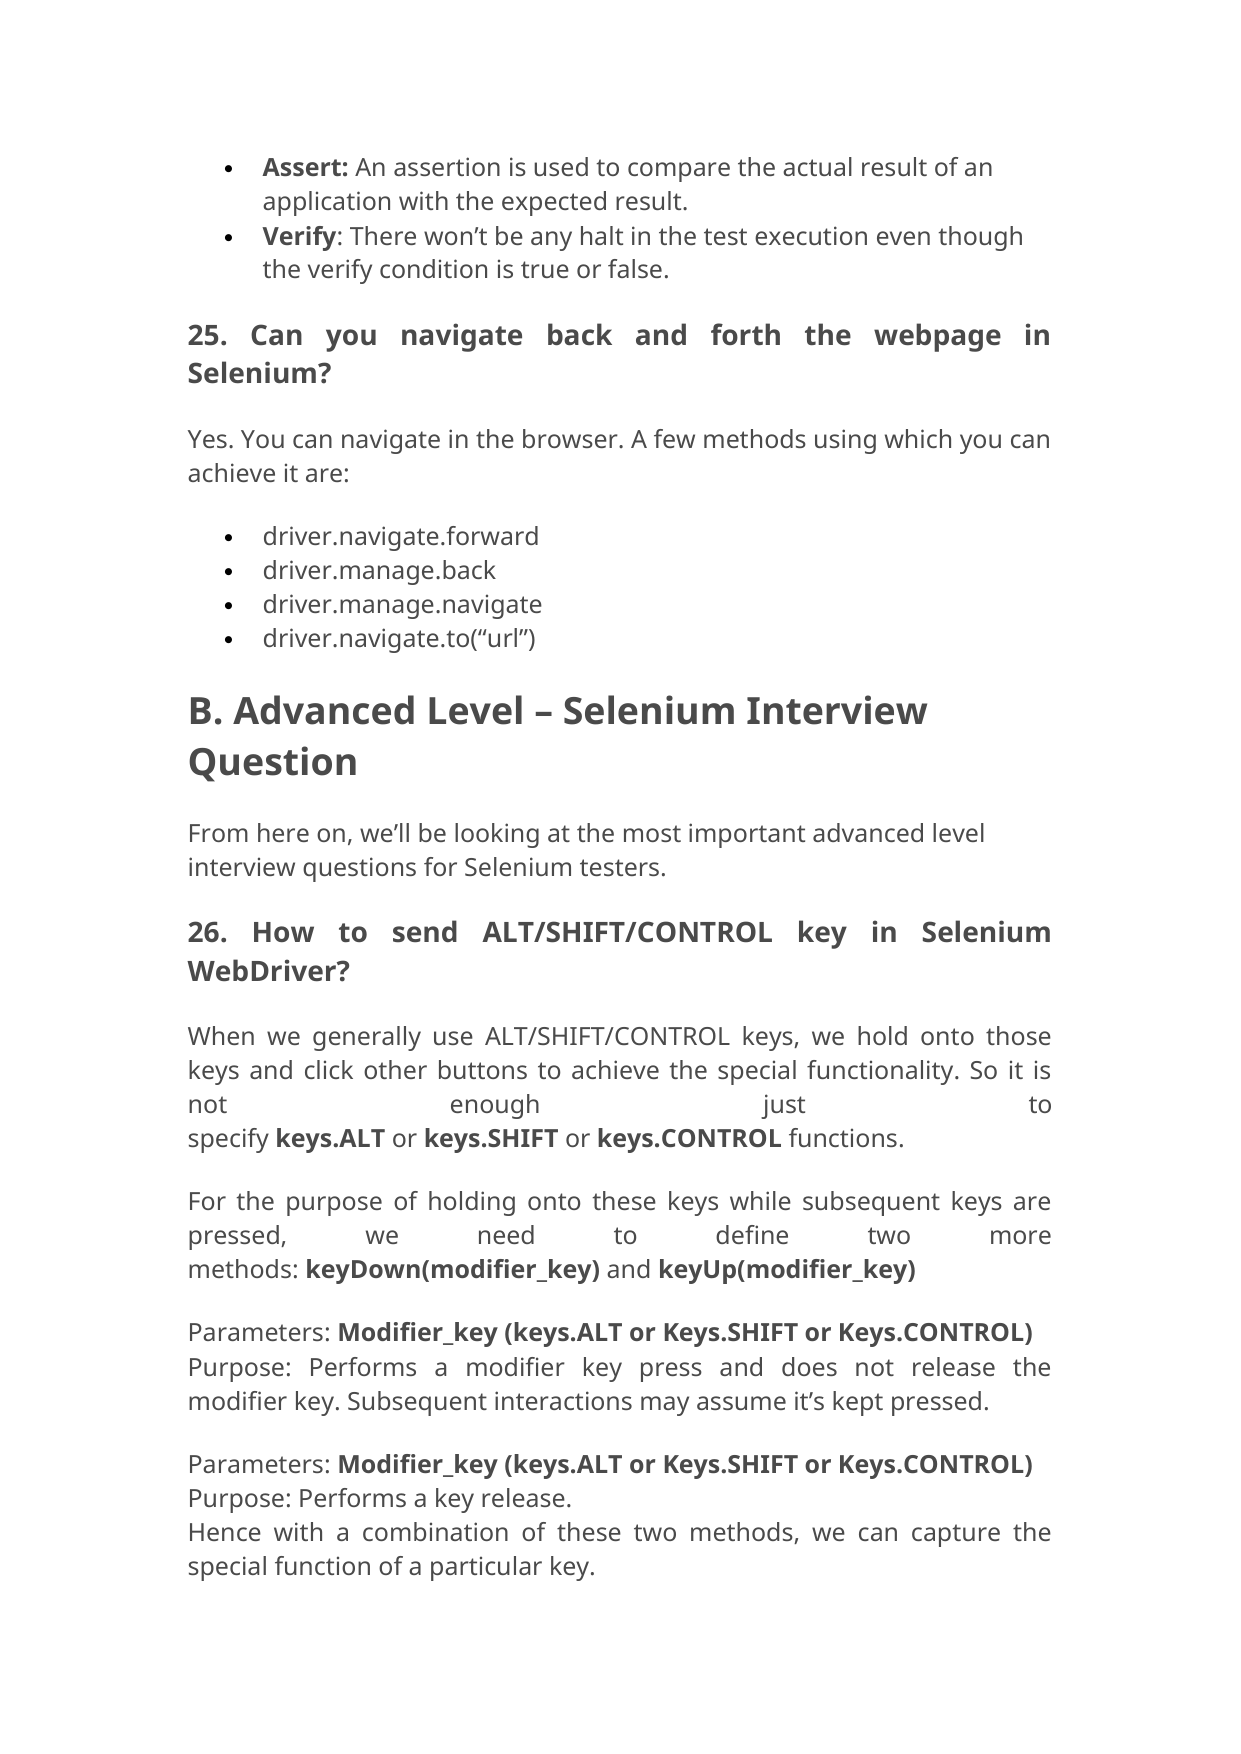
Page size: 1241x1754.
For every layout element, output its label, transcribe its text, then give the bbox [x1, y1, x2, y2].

text When we generally use ALT/SHIFT/CONTROL keys, we hold onto those keys and click other buttons to achieve the special functionality. So it is not enough just to specify keys.ALT or keys.SHIFT or keys.CONTROL functions. [187, 1018, 1053, 1154]
list driver.navigate.forward [225, 518, 1053, 553]
list Assert: An assertion is used to compare the actual result of an application with the expected result. [225, 150, 1053, 218]
list driver.navigate.to(“url”) [225, 621, 1053, 655]
subtitle 25. Can you navigate back and forth the webpage in Selenium? [187, 315, 1053, 392]
subtitle 26. How to send ALT/SHIFT/CONTROL key in Selenium WebDriver? [187, 912, 1053, 989]
text Parameters: Modifier_key (keys.ALT or Keys.SHIFT or Keys.CONTROL) Purpose: Performs a key release. Hence with a combination of these two methods, we can capture the special function of a particular key. [187, 1446, 1053, 1583]
text For the purpose of holding onto these keys while subsequent keys are pressed, we need to define two more methods: keyDown(modifier_key) and keyUp(modifier_key) [187, 1184, 1053, 1286]
list Verify: There won’t be any halt in the test execution even though the verify condition is true or false. [225, 218, 1053, 286]
list driver.manage.navigate [225, 587, 1053, 621]
text Parameters: Modifier_key (keys.ALT or Keys.SHIFT or Keys.CONTROL) Purpose: Performs a modifier key press and does not release the modifier key. Subsequent interactions may assume it’s kept pressed. [187, 1315, 1053, 1417]
text From here on, we’ll be looking at the most important advanced level interview questions for Selenium testers. [187, 815, 1053, 883]
subtitle B. Advanced Level – Selenium Interview Question [187, 684, 1053, 786]
list driver.manage.back [225, 553, 1053, 587]
text Yes. You can navigate in the browser. A few methods using which you can achieve it are: [187, 421, 1053, 489]
